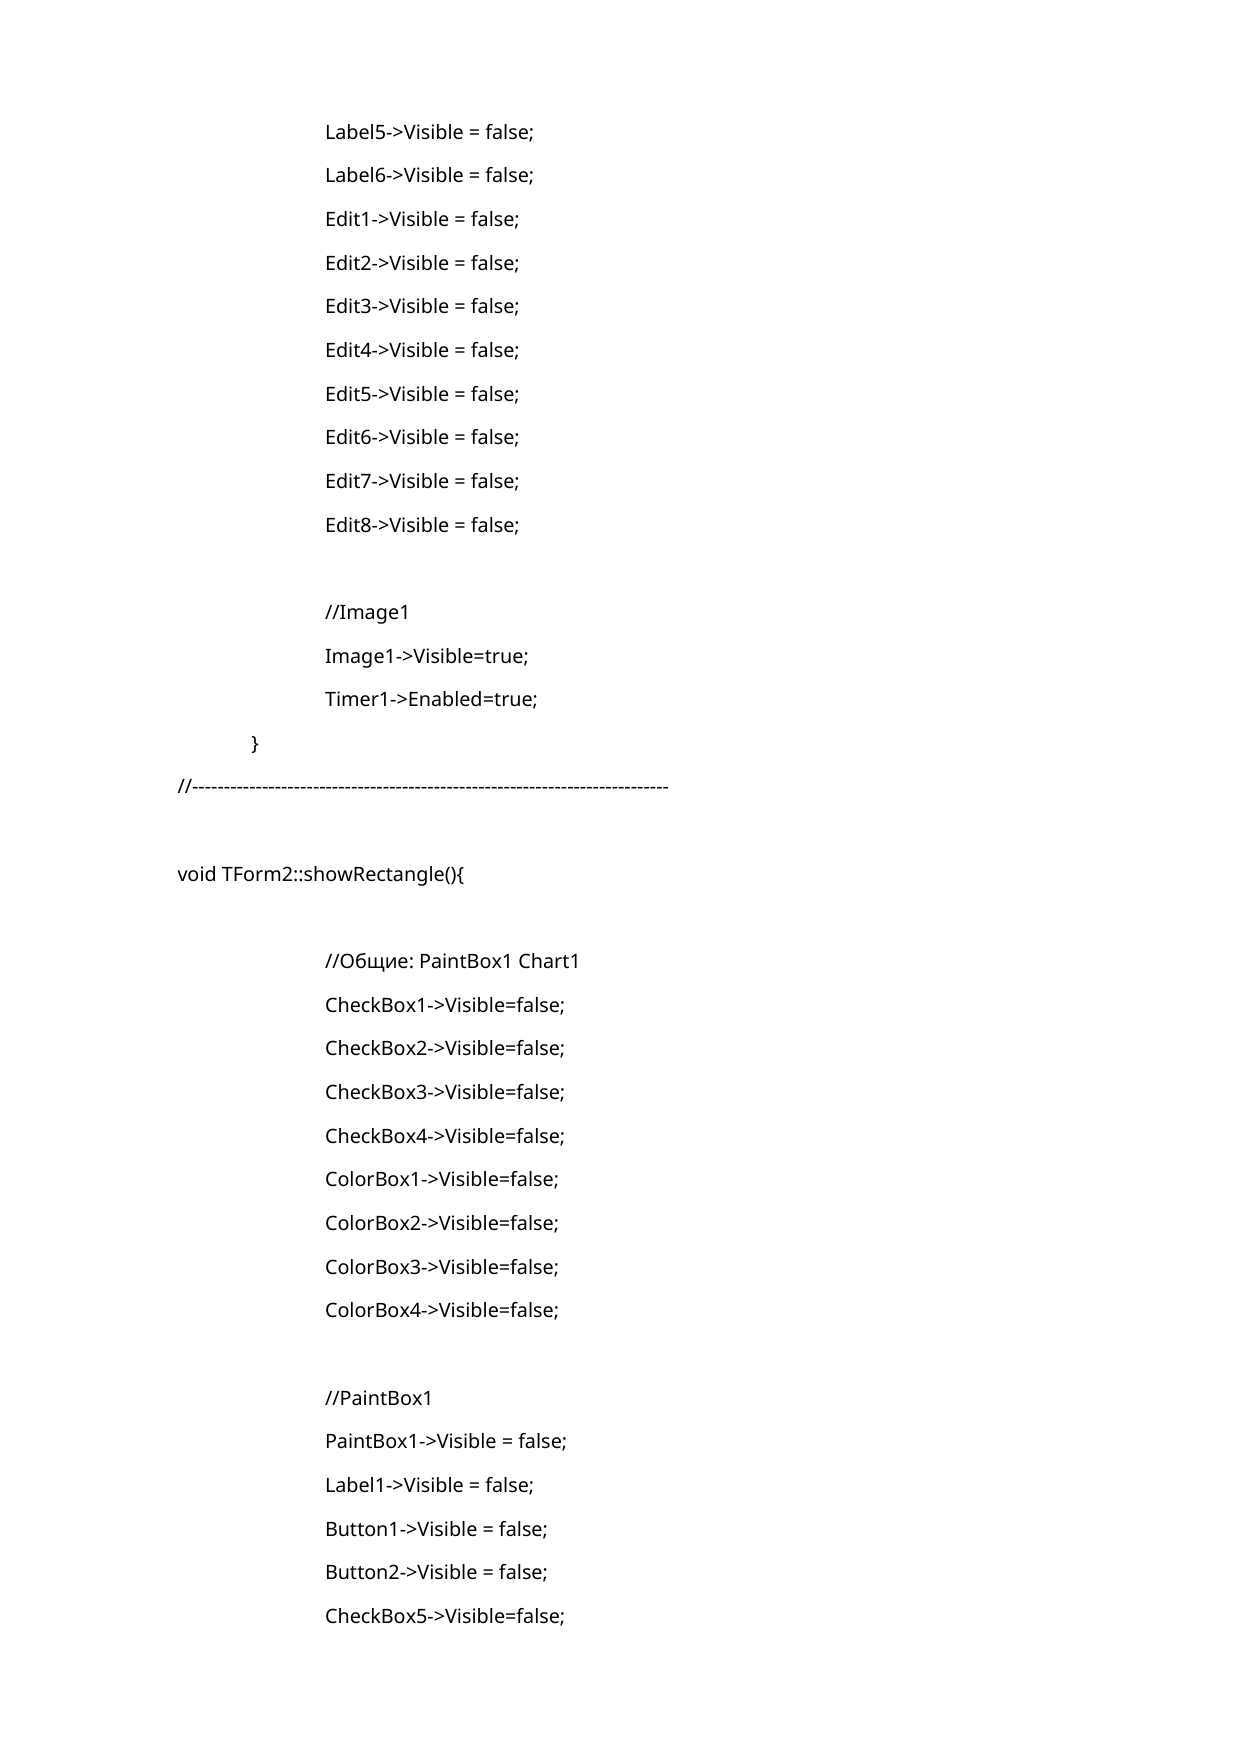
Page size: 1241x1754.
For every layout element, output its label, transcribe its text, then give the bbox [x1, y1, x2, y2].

text Edit1->Visible = false; [177, 205, 1152, 232]
text Button2->Visible = false; [177, 1558, 1152, 1585]
text CheckBox1->Visible=false; [177, 991, 1152, 1018]
text //--------------------------------------------------------------------------- [177, 773, 1152, 800]
text } [177, 729, 1152, 756]
text Edit7->Visible = false; [177, 467, 1152, 494]
text Image1->Visible=true; [177, 642, 1152, 669]
text Label1->Visible = false; [177, 1471, 1152, 1498]
text Timer1->Enabled=true; [177, 686, 1152, 712]
text CheckBox3->Visible=false; [177, 1078, 1152, 1105]
text //PaintBox1 [177, 1384, 1152, 1411]
text PaintBox1->Visible = false; [177, 1427, 1152, 1454]
text //Image1 [177, 598, 1152, 625]
text ColorBox3->Visible=false; [177, 1253, 1152, 1280]
text Edit5->Visible = false; [177, 380, 1152, 407]
text //Общие: PaintBox1 Chart1 [177, 947, 1152, 974]
text Edit6->Visible = false; [177, 424, 1152, 451]
text Label5->Visible = false; [177, 118, 1152, 145]
text CheckBox4->Visible=false; [177, 1122, 1152, 1149]
text Label6->Visible = false; [177, 162, 1152, 189]
text CheckBox5->Visible=false; [177, 1602, 1152, 1629]
text Edit8->Visible = false; [177, 511, 1152, 538]
text ColorBox1->Visible=false; [177, 1166, 1152, 1193]
text Edit3->Visible = false; [177, 293, 1152, 320]
text void TForm2::showRectangle(){ [177, 860, 1152, 887]
text ColorBox4->Visible=false; [177, 1297, 1152, 1323]
text Edit4->Visible = false; [177, 336, 1152, 363]
text CheckBox2->Visible=false; [177, 1035, 1152, 1062]
text ColorBox2->Visible=false; [177, 1209, 1152, 1236]
text Edit2->Visible = false; [177, 249, 1152, 276]
text Button1->Visible = false; [177, 1515, 1152, 1542]
